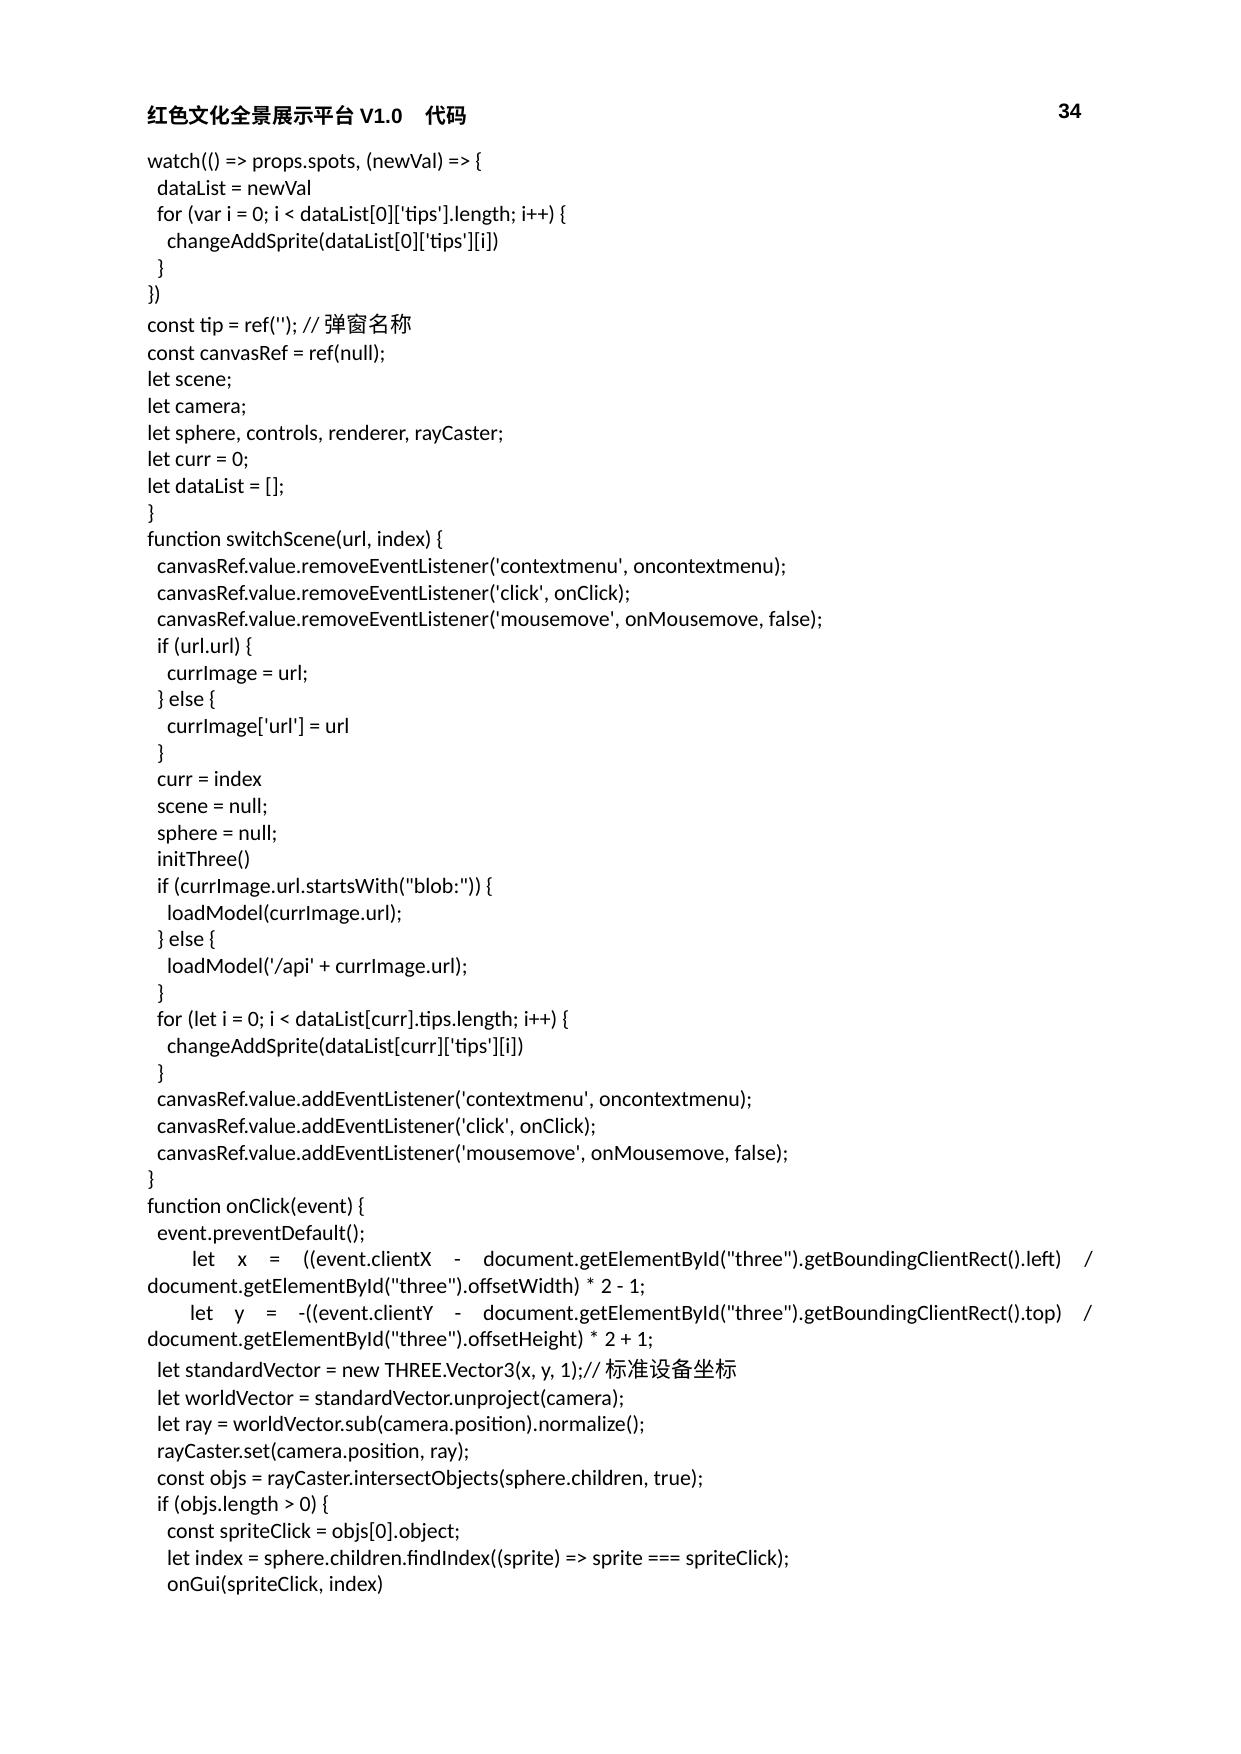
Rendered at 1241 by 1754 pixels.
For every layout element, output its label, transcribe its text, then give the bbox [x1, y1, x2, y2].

text } [147, 254, 1093, 280]
text if (currImage.url.startsWith("blob:")) { [147, 872, 1093, 899]
text if (url.url) { [147, 632, 1093, 659]
text canvasRef.value.removeEventListener('mousemove', onMousemove, false); [147, 605, 1093, 632]
text let y = -((event.clientY - document.getElementById("three").getBoundingClientRect().top) / document.getElementById("three").offsetHeight) * 2 + 1; [147, 1299, 1093, 1352]
text } [147, 979, 1093, 1005]
text } else { [147, 925, 1093, 952]
text loadModel('/api' + currImage.url); [147, 952, 1093, 979]
text const objs = rayCaster.intersectObjects(sphere.children, true); [147, 1464, 1093, 1490]
text let camera; [147, 392, 1093, 419]
text } [147, 1165, 1093, 1192]
text currImage = url; [147, 659, 1093, 685]
text let x = ((event.clientX - document.getElementById("three").getBoundingClientRect().left) / document.getElementById("three").offsetWidth) * 2 - 1; [147, 1245, 1093, 1299]
text event.preventDefault(); [147, 1219, 1093, 1245]
text changeAddSprite(dataList[curr]['tips'][i]) [147, 1032, 1093, 1059]
text let index = sphere.children.findIndex((sprite) => sprite === spriteClick); [147, 1544, 1093, 1570]
text watch(() => props.spots, (newVal) => { [147, 147, 1093, 174]
text canvasRef.value.removeEventListener('contextmenu', oncontextmenu); [147, 552, 1093, 579]
text sphere = null; [147, 819, 1093, 845]
text let standardVector = new THREE.Vector3(x, y, 1);// 标准设备坐标 [147, 1352, 1093, 1384]
text scene = null; [147, 792, 1093, 819]
text let ray = worldVector.sub(camera.position).normalize(); [147, 1410, 1093, 1437]
text let scene; [147, 365, 1093, 392]
text } [147, 499, 1093, 525]
text curr = index [147, 765, 1093, 792]
text const canvasRef = ref(null); [147, 339, 1093, 365]
text } [147, 1059, 1093, 1085]
text let dataList = []; [147, 472, 1093, 499]
text canvasRef.value.addEventListener('mousemove', onMousemove, false); [147, 1139, 1093, 1165]
text changeAddSprite(dataList[0]['tips'][i]) [147, 227, 1093, 254]
text let curr = 0; [147, 445, 1093, 472]
text } [147, 739, 1093, 765]
text canvasRef.value.removeEventListener('click', onClick); [147, 579, 1093, 605]
text canvasRef.value.addEventListener('contextmenu', oncontextmenu); [147, 1085, 1093, 1112]
text let worldVector = standardVector.unproject(camera); [147, 1384, 1093, 1410]
text loadModel(currImage.url); [147, 899, 1093, 925]
text initThree() [147, 845, 1093, 872]
text for (var i = 0; i < dataList[0]['tips'].length; i++) { [147, 200, 1093, 227]
text if (objs.length > 0) { [147, 1490, 1093, 1517]
text const spriteClick = objs[0].object; [147, 1517, 1093, 1544]
text canvasRef.value.addEventListener('click', onClick); [147, 1112, 1093, 1139]
text currImage['url'] = url [147, 712, 1093, 739]
text } else { [147, 685, 1093, 712]
text dataList = newVal [147, 174, 1093, 200]
text }) [147, 280, 1093, 307]
text function onClick(event) { [147, 1192, 1093, 1219]
text onGui(spriteClick, index) [147, 1570, 1093, 1597]
text rayCaster.set(camera.position, ray); [147, 1437, 1093, 1464]
text for (let i = 0; i < dataList[curr].tips.length; i++) { [147, 1005, 1093, 1032]
text function switchScene(url, index) { [147, 525, 1093, 552]
text let sphere, controls, renderer, rayCaster; [147, 419, 1093, 445]
text const tip = ref(''); // 弹窗名称 [147, 307, 1093, 339]
